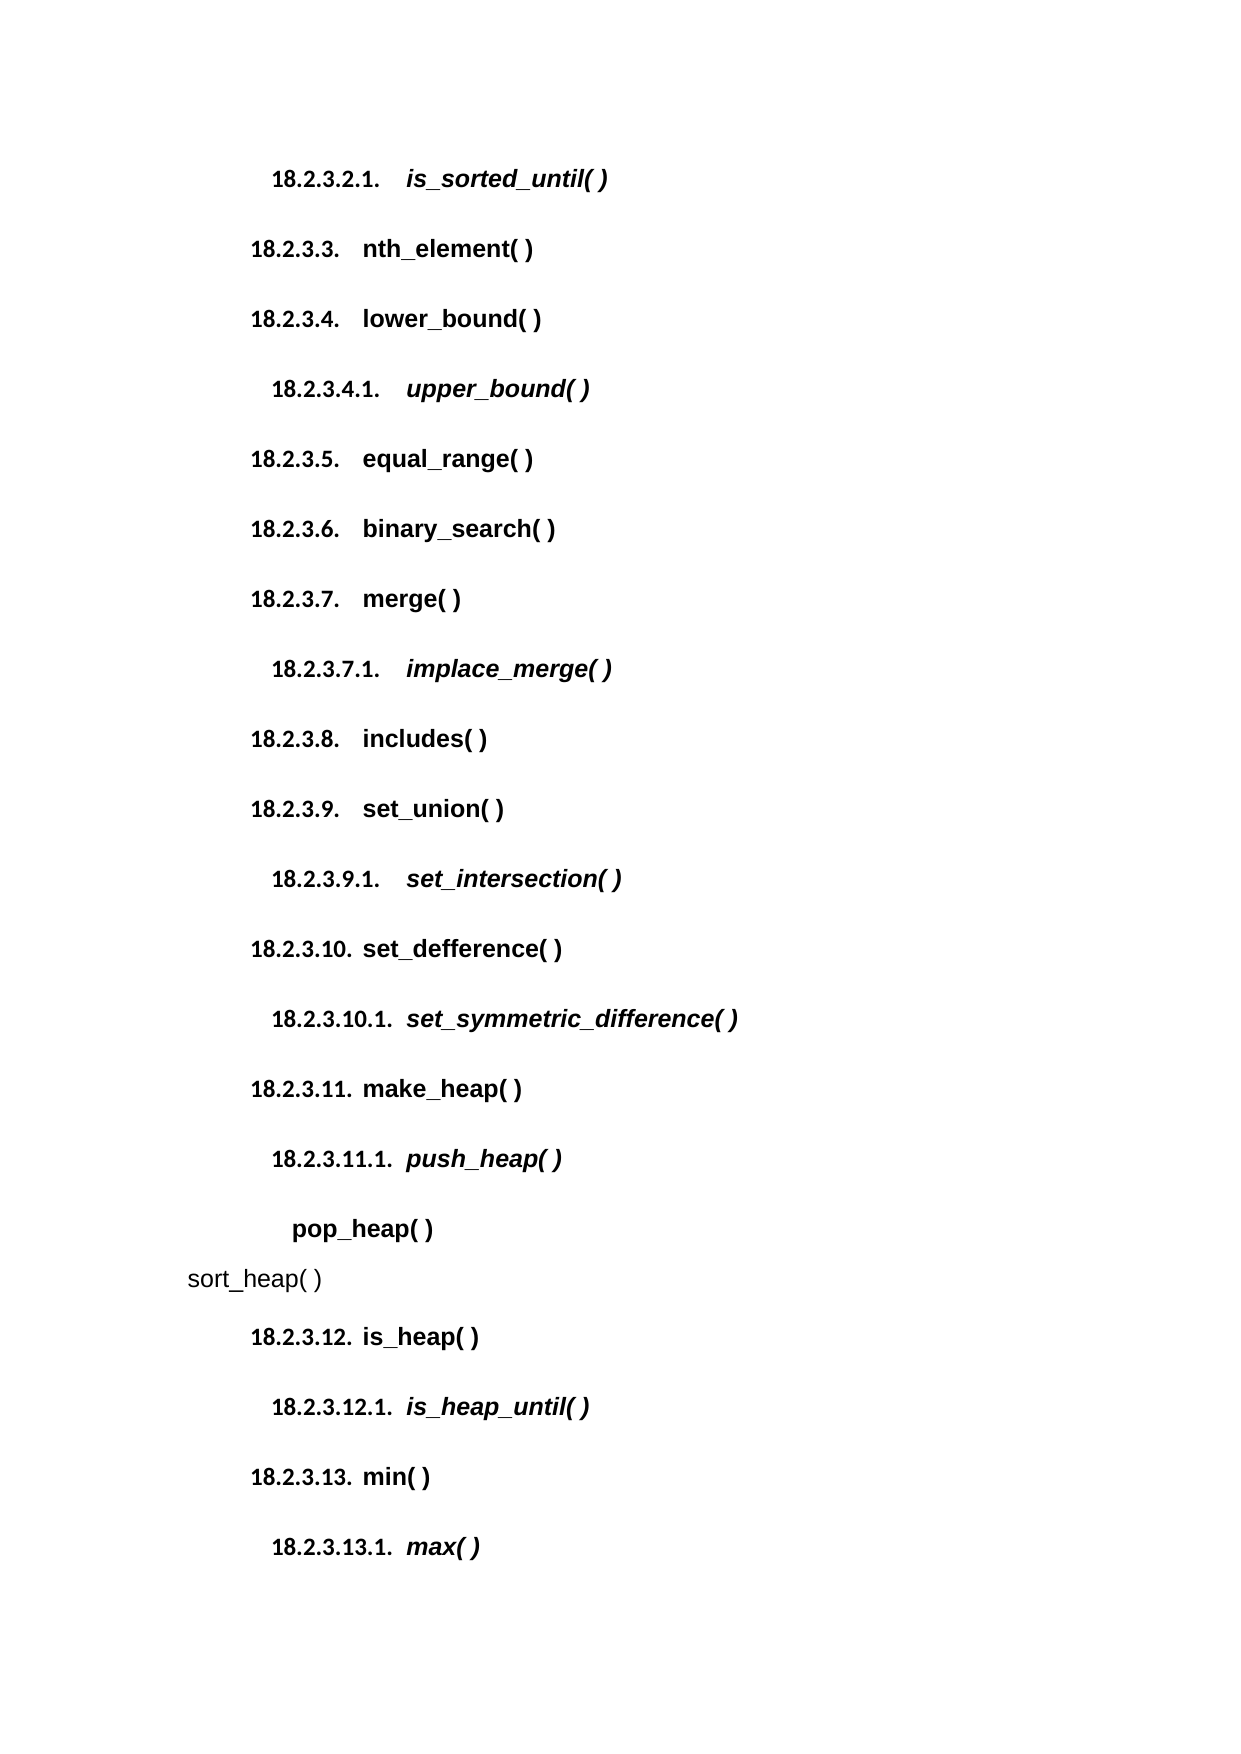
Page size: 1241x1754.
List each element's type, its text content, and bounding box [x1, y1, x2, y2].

subtitle implace_merge( ) [271, 652, 1053, 684]
subtitle set_union( ) [250, 792, 1053, 824]
subtitle equal_range( ) [250, 442, 1053, 474]
subtitle is_heap( ) [250, 1320, 1053, 1352]
subtitle lower_bound( ) [250, 302, 1053, 334]
subtitle max( ) [271, 1530, 1053, 1562]
subtitle set_symmetric_difference( ) [271, 1002, 1053, 1034]
subtitle includes( ) [250, 722, 1053, 754]
subtitle is_heap_until( ) [271, 1390, 1053, 1422]
subtitle min( ) [250, 1460, 1053, 1492]
subtitle binary_search( ) [250, 512, 1053, 544]
subtitle make_heap( ) [250, 1072, 1053, 1104]
subtitle is_sorted_until( ) [271, 162, 1053, 194]
subtitle merge( ) [250, 582, 1053, 614]
subtitle set_defference( ) [250, 932, 1053, 964]
subtitle set_intersection( ) [271, 862, 1053, 894]
subtitle push_heap( ) [271, 1142, 1053, 1174]
subtitle upper_bound( ) [271, 372, 1053, 404]
subtitle nth_element( ) [250, 232, 1053, 264]
subtitle pop_heap( ) [292, 1212, 1053, 1244]
